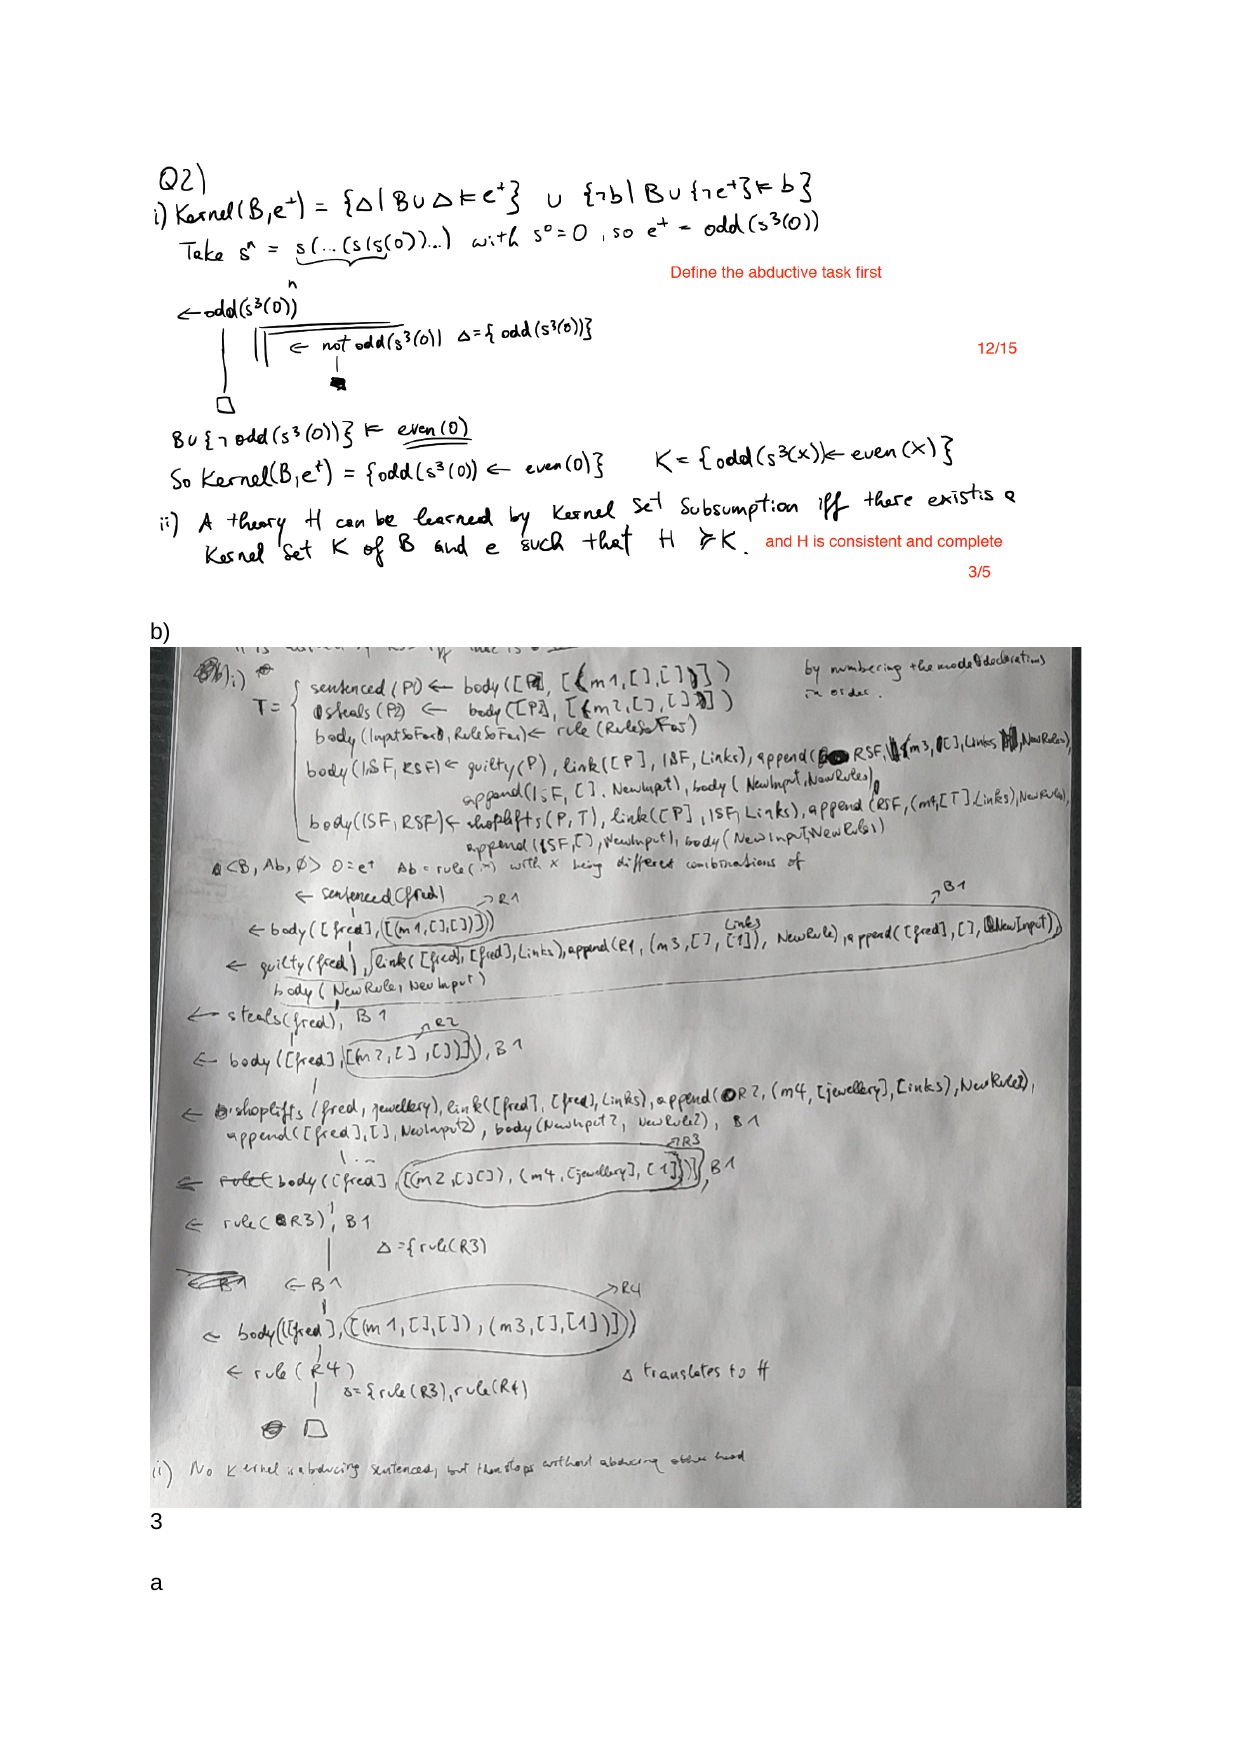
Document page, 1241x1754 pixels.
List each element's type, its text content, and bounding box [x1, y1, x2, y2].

text b) [150, 618, 1090, 644]
picture [150, 150, 1091, 588]
text 3 [150, 1508, 1090, 1534]
text a [150, 1568, 1090, 1595]
picture [150, 647, 1082, 1508]
